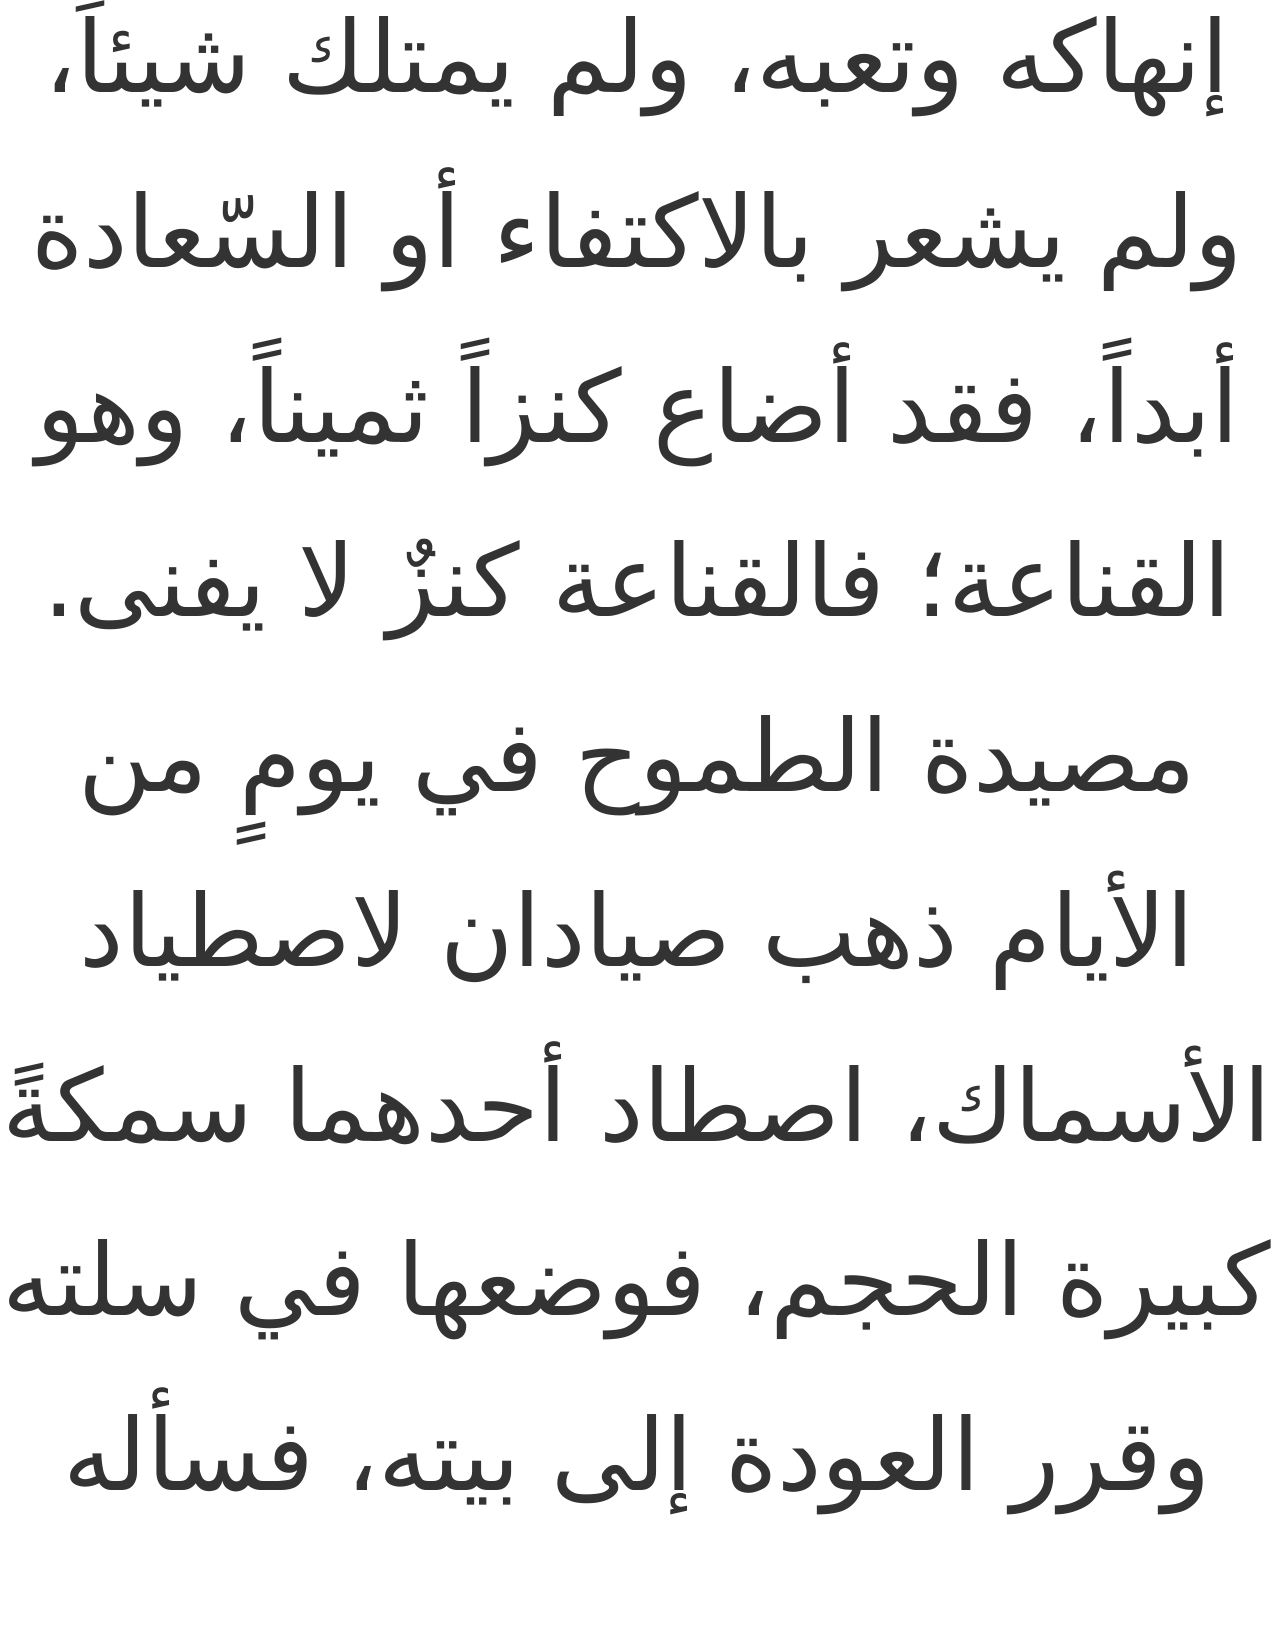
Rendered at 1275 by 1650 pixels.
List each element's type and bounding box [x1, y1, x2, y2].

text [0, 0, 1275, 1514]
